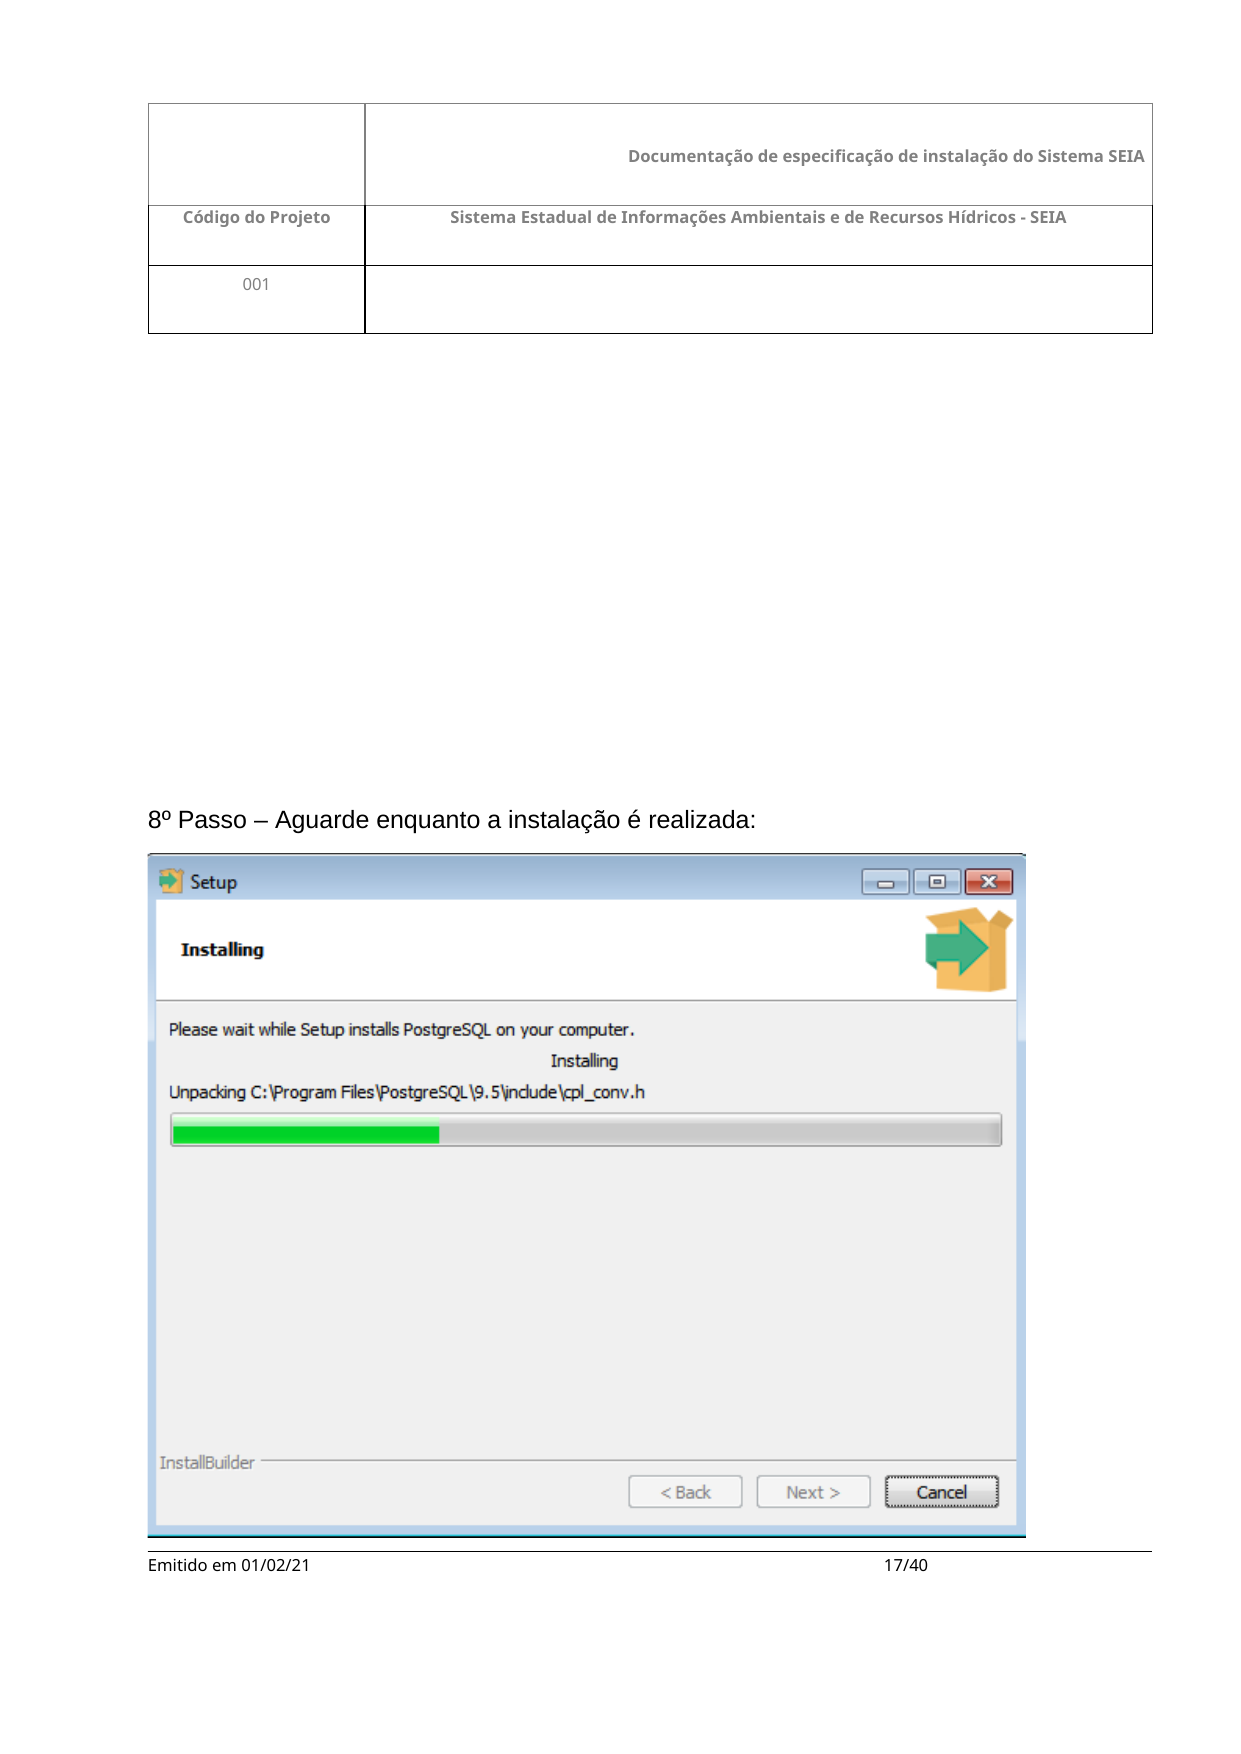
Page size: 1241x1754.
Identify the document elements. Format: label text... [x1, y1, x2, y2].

text 8º Passo – Aguarde enquanto a instalação é realizada: [148, 806, 1152, 834]
picture [147, 853, 1026, 1538]
